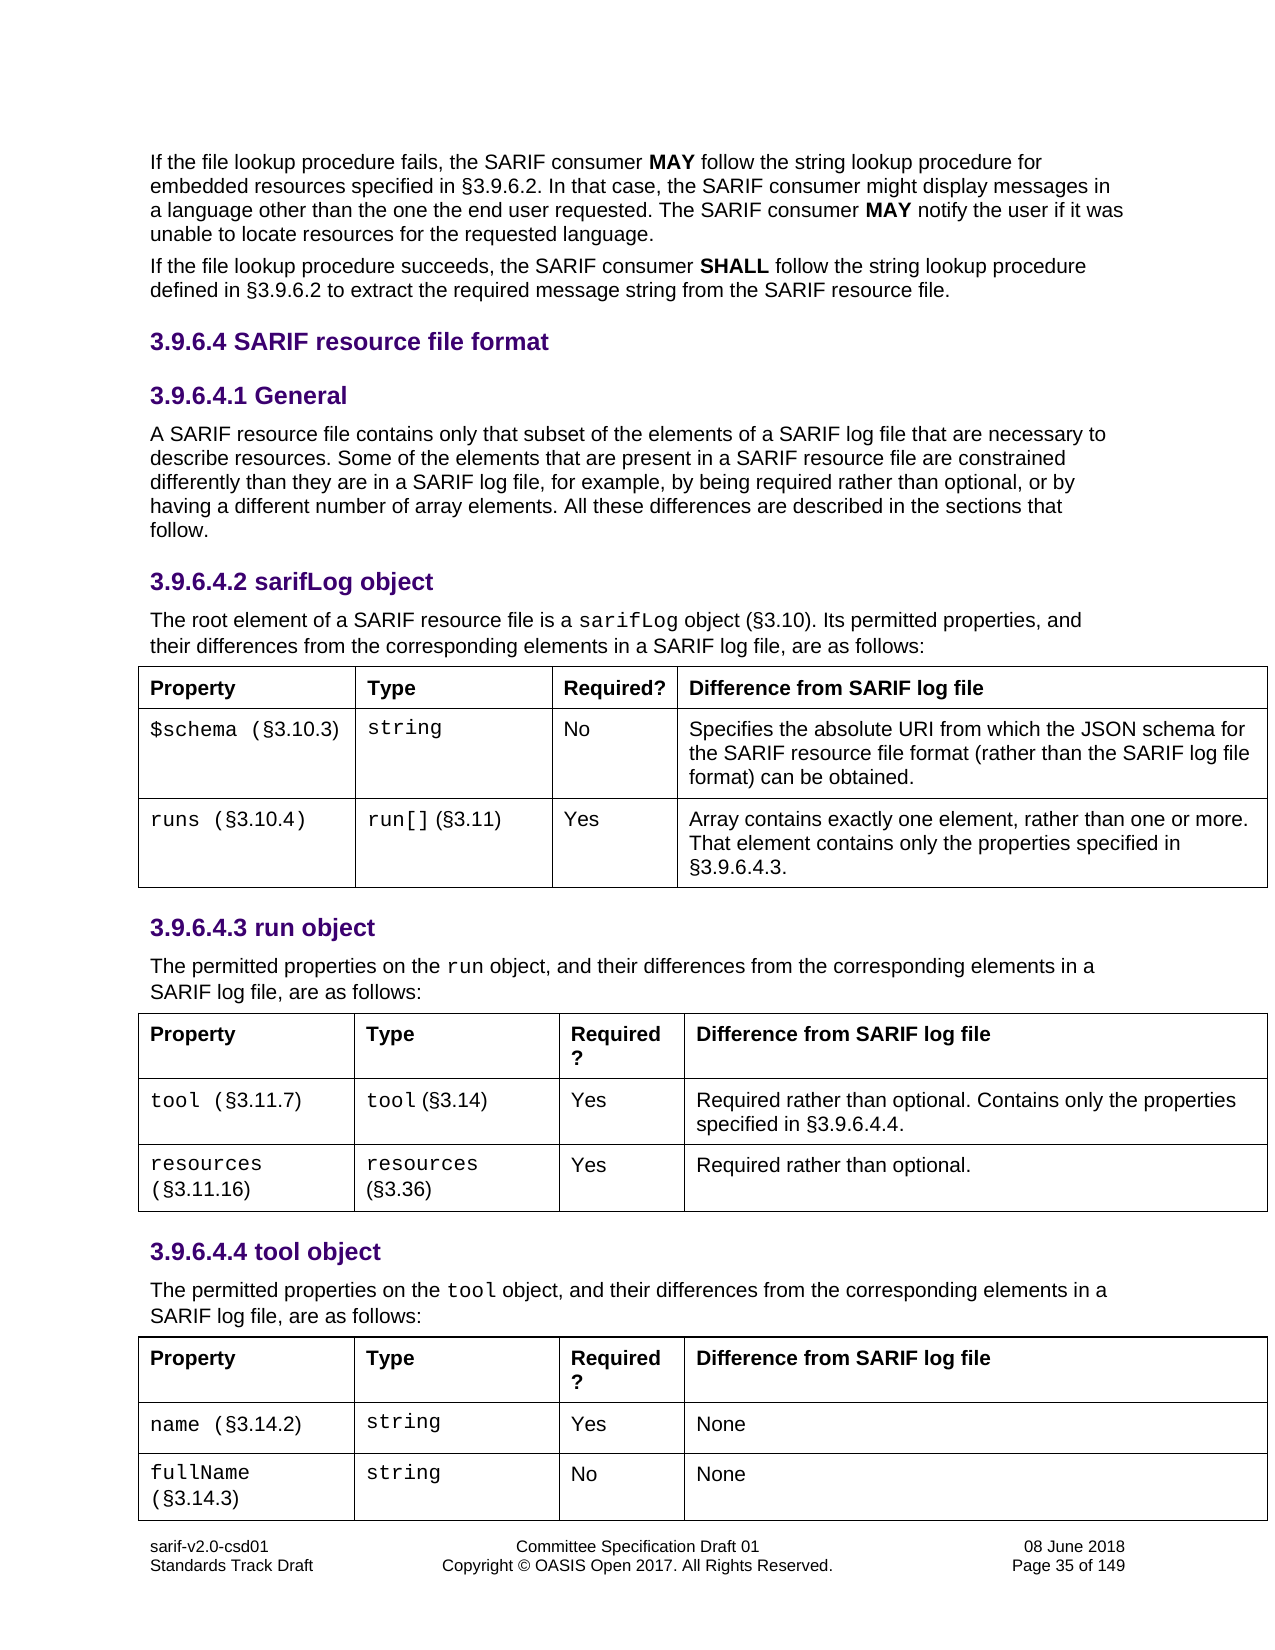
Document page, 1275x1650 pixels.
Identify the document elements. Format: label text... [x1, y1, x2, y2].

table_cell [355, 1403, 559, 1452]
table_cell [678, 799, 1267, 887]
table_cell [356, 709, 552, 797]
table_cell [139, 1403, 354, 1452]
subtitle run object [150, 913, 1125, 942]
text A SARIF resource file contains only that subset of the elements of a SARIF log file that are necessary to describe resources. Some of the elements that are present in a SARIF resource file are constrained differently than they are in a SARIF log file, for example, by being required rather than optional, or by having a different number of array elements. All these differences are described in the sections that follow. [150, 422, 1125, 542]
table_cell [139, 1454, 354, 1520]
subtitle SARIF resource file format [150, 327, 1125, 356]
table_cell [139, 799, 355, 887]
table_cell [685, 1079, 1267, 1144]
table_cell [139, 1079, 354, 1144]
subtitle tool object [150, 1237, 1125, 1266]
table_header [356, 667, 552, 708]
text The root element of a SARIF resource file is a sarifLog object (§3.10). Its permitted properties, and their differences from the corresponding elements in a SARIF log file, are as follows: [150, 608, 1125, 658]
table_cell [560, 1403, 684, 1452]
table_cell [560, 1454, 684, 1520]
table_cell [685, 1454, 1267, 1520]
subtitle General [150, 381, 1125, 409]
text The permitted properties on the run object, and their differences from the corresponding elements in a SARIF log file, are as follows: [150, 954, 1125, 1004]
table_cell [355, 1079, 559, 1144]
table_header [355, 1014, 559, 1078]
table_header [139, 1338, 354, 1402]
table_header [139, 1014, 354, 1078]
text If the file lookup procedure succeeds, the SARIF consumer SHALL follow the string lookup procedure defined in §3.9.6.2 to extract the required message string from the SARIF resource file. [150, 254, 1125, 302]
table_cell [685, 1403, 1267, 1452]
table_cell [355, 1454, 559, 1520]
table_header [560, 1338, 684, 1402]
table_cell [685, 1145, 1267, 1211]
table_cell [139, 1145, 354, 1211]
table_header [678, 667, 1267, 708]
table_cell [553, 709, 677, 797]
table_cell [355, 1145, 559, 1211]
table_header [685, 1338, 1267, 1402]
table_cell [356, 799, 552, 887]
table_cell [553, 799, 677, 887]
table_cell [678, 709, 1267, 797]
subtitle sarifLog object [150, 567, 1125, 596]
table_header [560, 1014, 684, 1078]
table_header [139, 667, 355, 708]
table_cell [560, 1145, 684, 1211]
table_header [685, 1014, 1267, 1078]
text If the file lookup procedure fails, the SARIF consumer MAY follow the string lookup procedure for embedded resources specified in §3.9.6.2. In that case, the SARIF consumer might display messages in a language other than the one the end user requested. The SARIF consumer MAY notify the user if it was unable to locate resources for the requested language. [150, 150, 1125, 246]
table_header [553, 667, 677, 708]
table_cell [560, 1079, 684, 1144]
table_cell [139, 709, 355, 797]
text The permitted properties on the tool object, and their differences from the corresponding elements in a SARIF log file, are as follows: [150, 1278, 1125, 1328]
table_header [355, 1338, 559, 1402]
